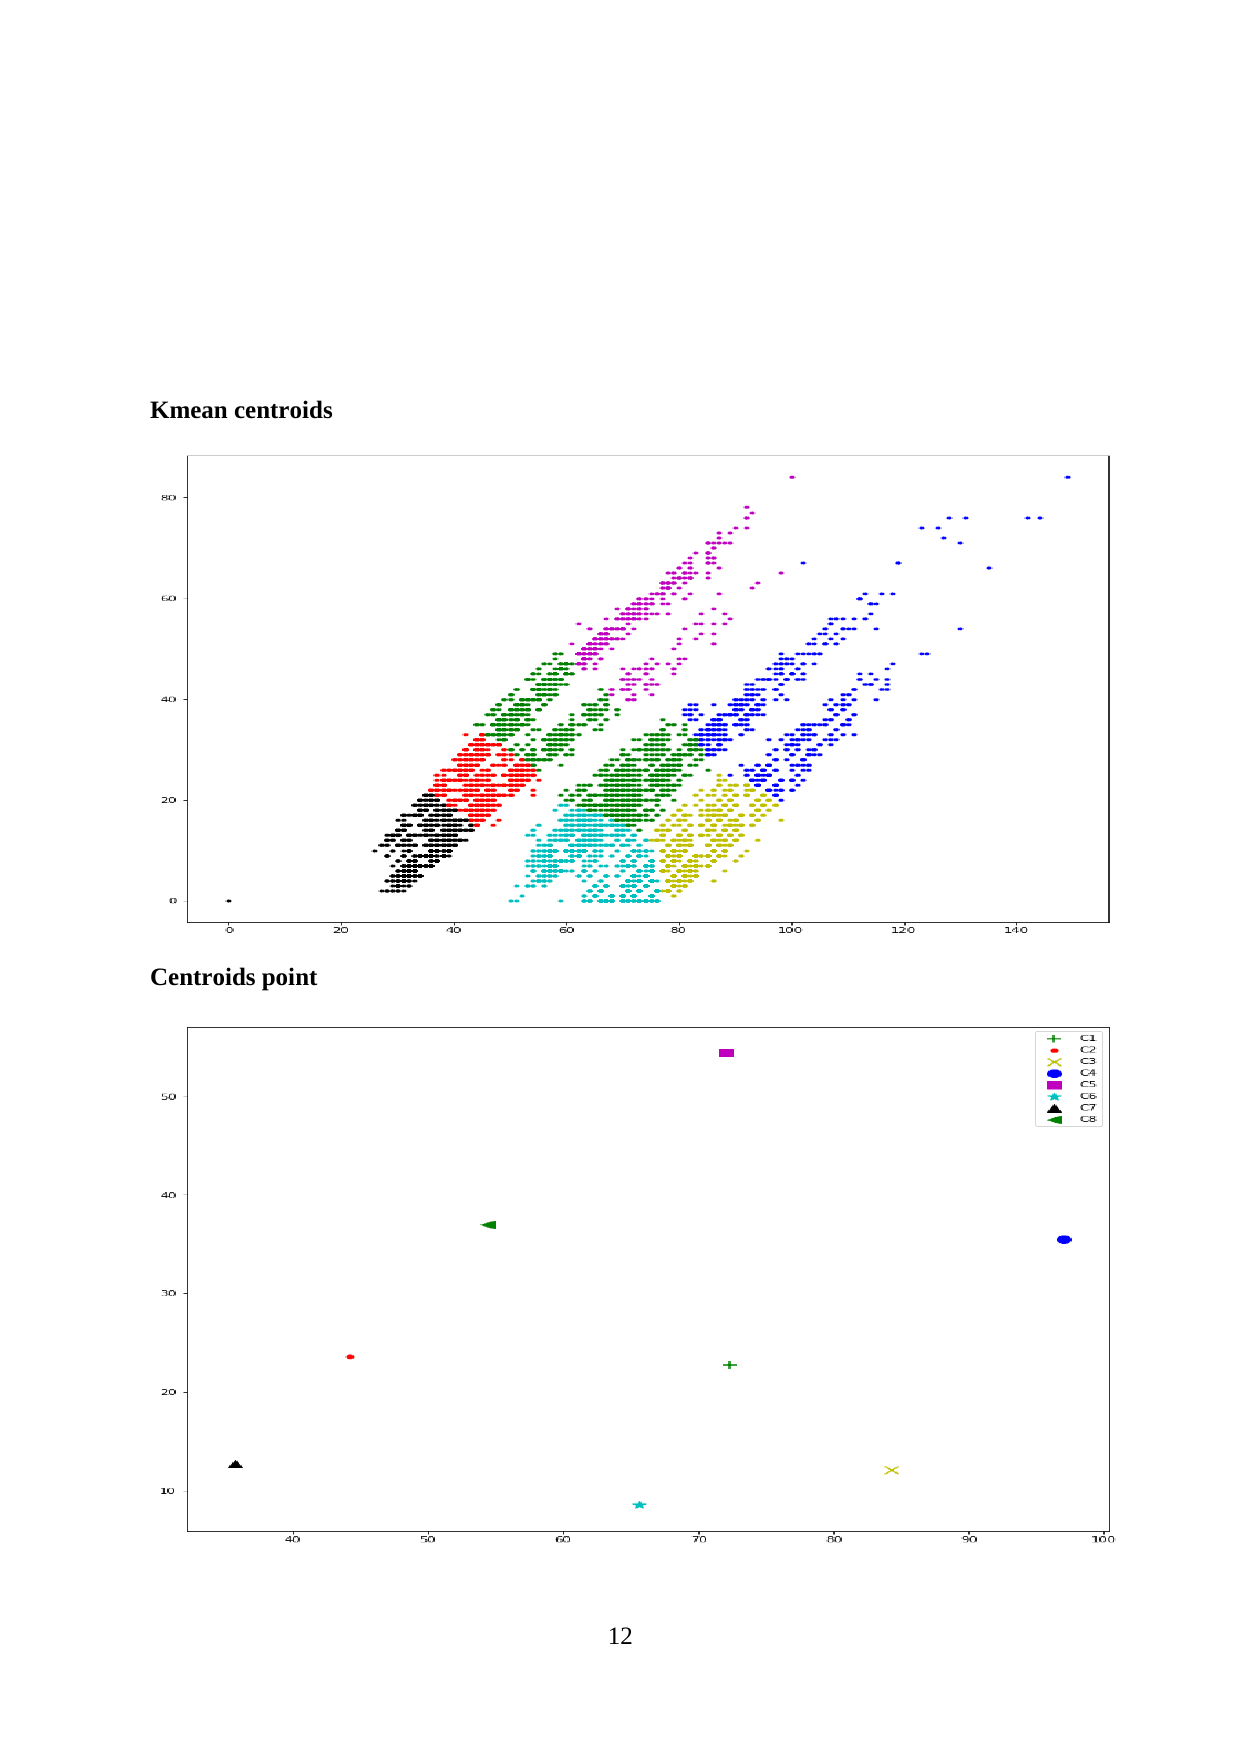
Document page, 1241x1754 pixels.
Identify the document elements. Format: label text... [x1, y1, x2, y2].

text Centroids point [150, 962, 1090, 991]
text Kmean centroids [150, 395, 1090, 424]
picture [150, 448, 1124, 939]
picture [150, 1019, 1125, 1549]
